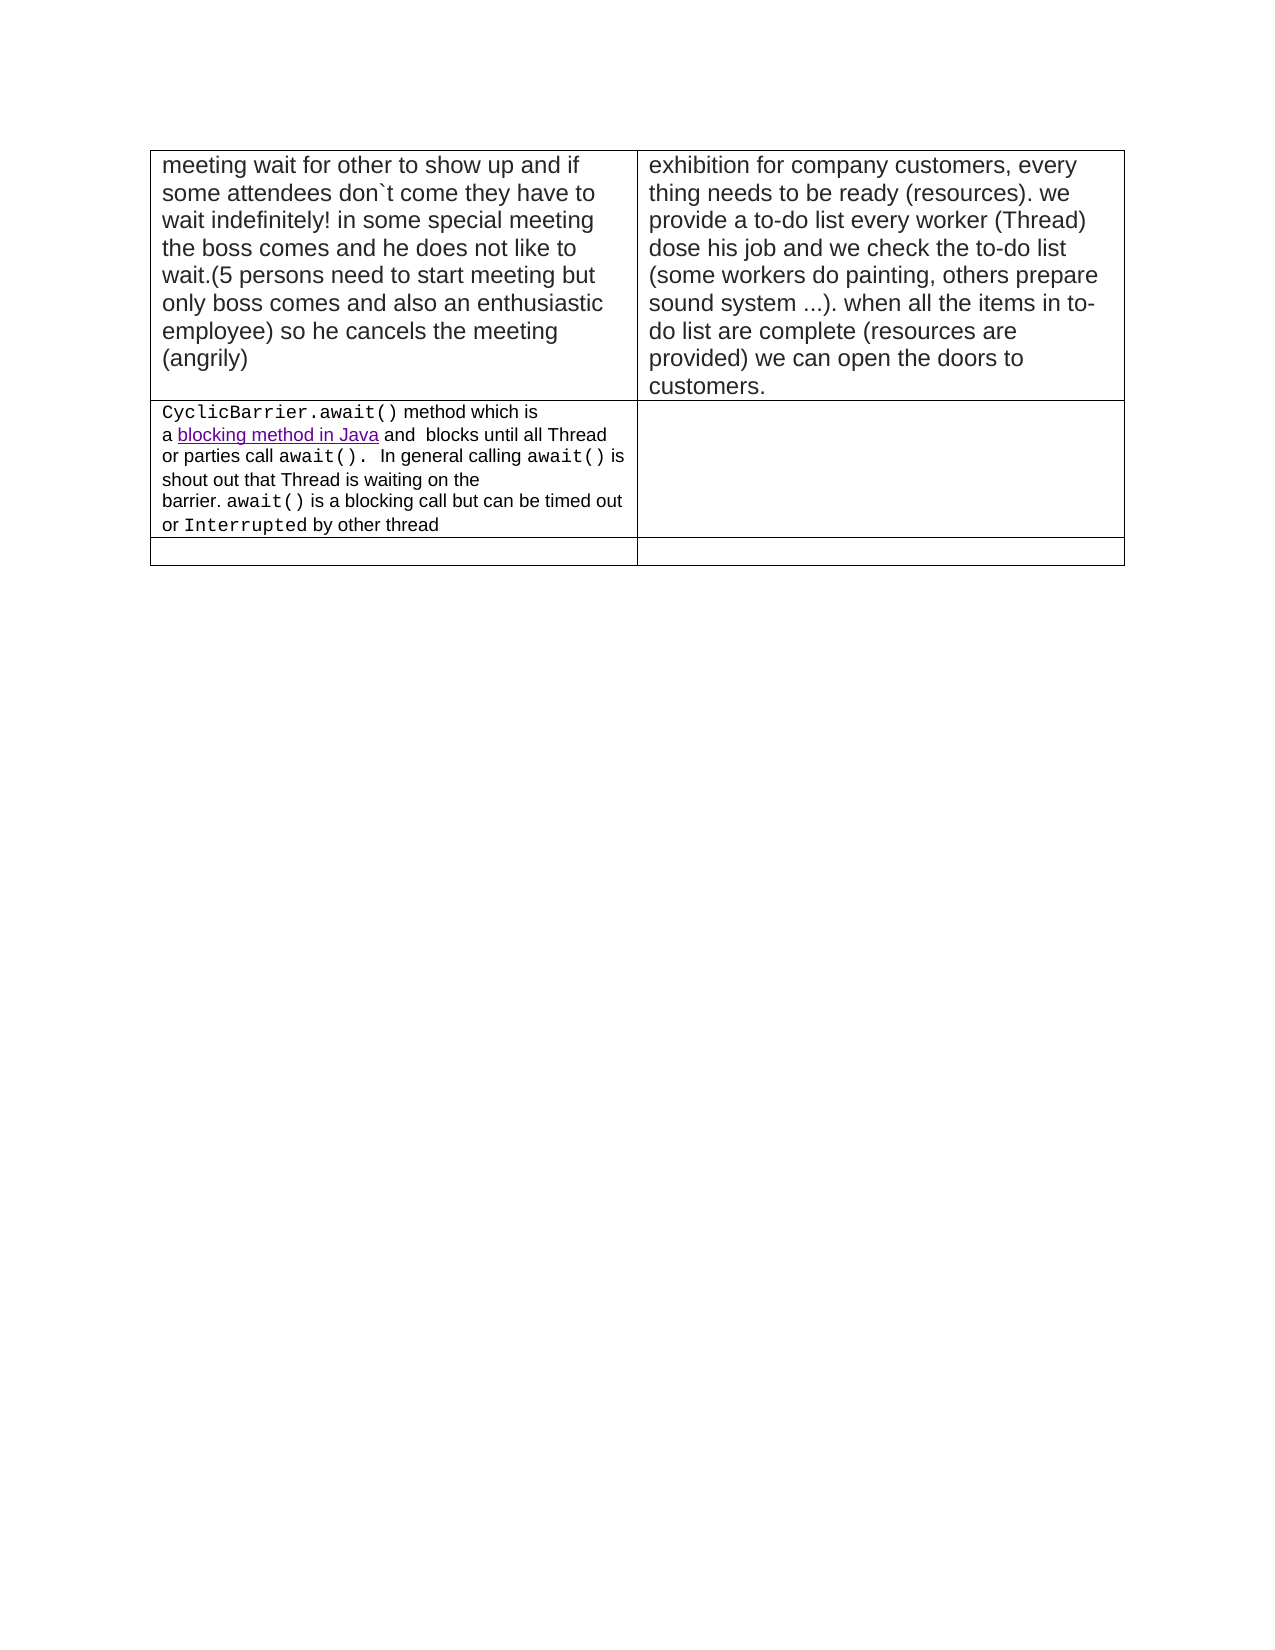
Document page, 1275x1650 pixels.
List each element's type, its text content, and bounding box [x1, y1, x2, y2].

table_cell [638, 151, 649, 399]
table_cell CyclicBarrier.await() method which is a blocking method in Java and blocks until all Thread or parties call await(). In general calling await() is shout out that Thread is waiting on the barrier. await() is a blocking call but can be timed out or Interrupted by other thread [151, 401, 637, 537]
table_cell [638, 538, 1124, 565]
table_cell [638, 401, 1124, 537]
table_cell [151, 538, 637, 565]
